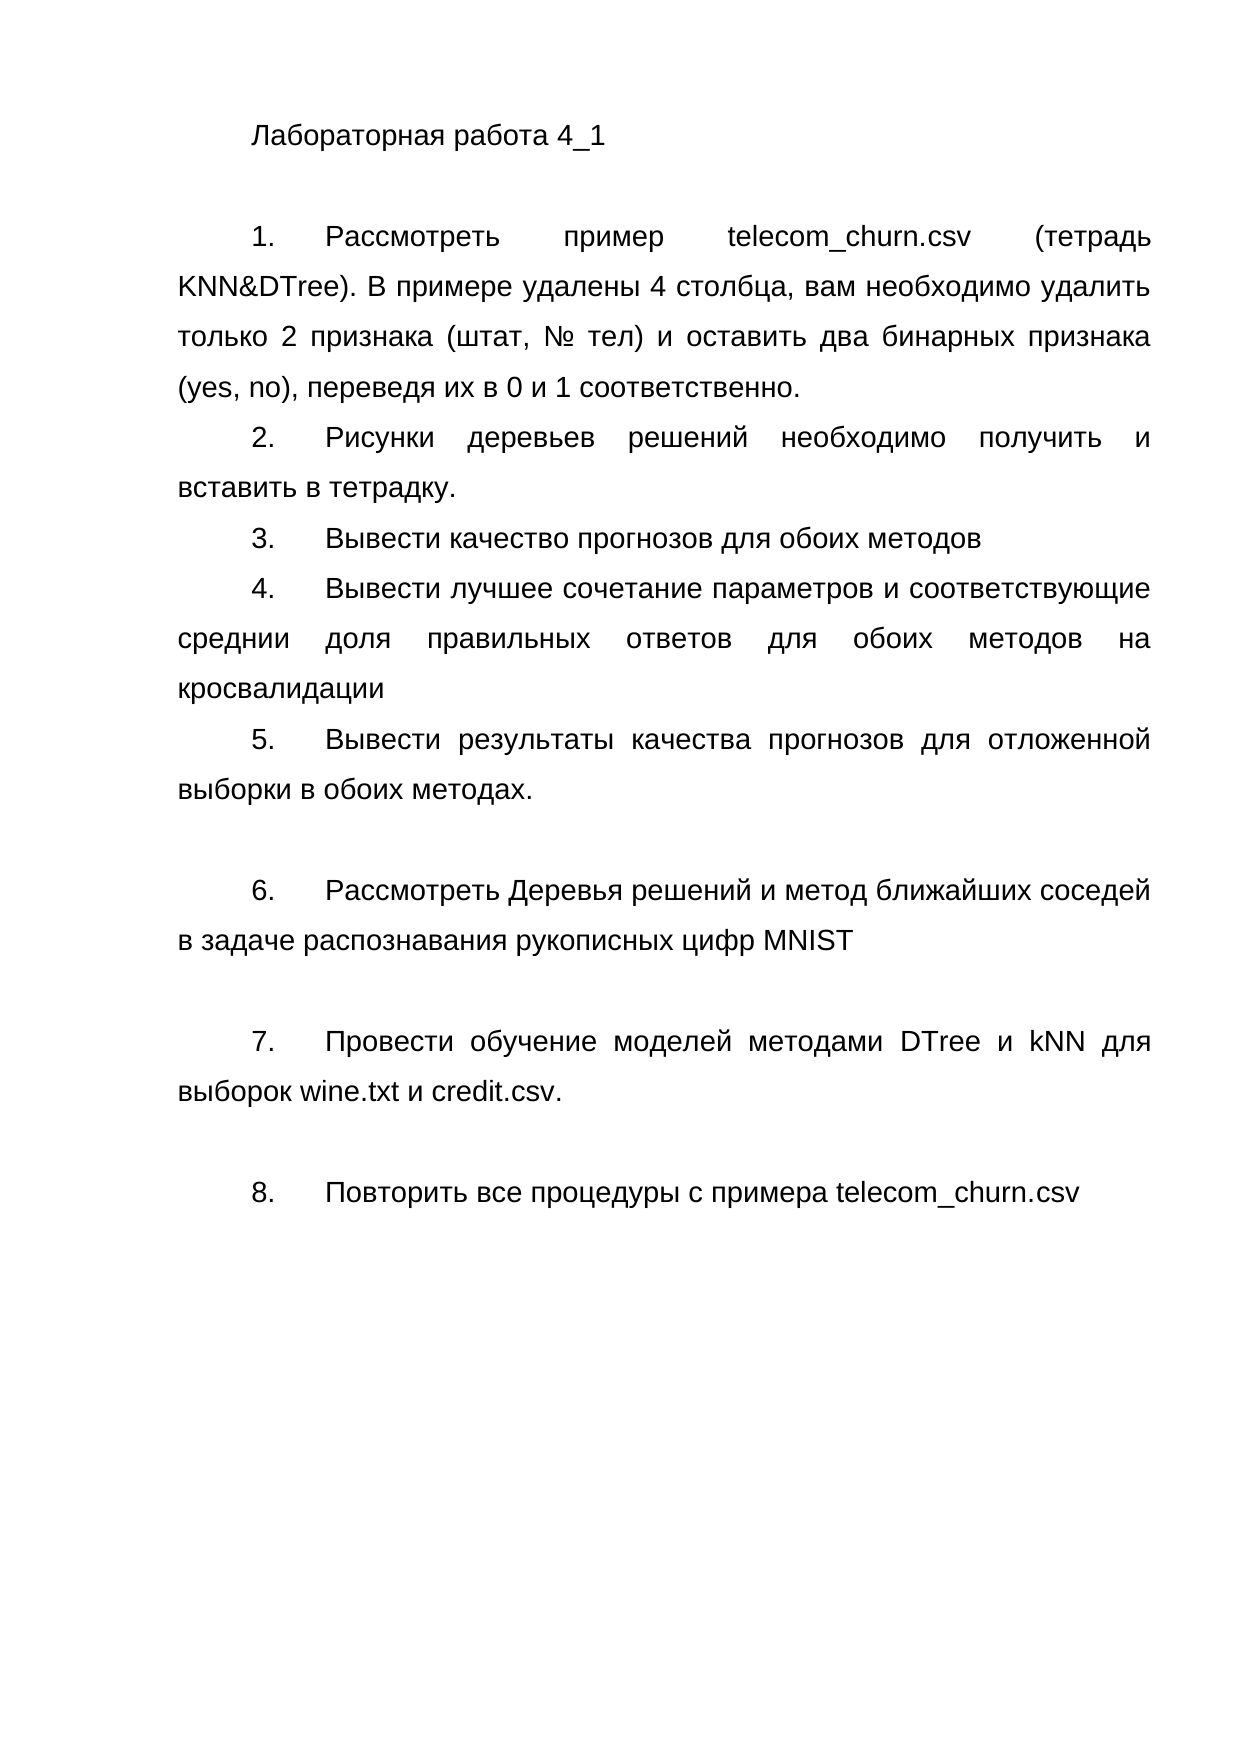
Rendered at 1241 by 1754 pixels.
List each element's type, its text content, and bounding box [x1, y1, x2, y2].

list Вывести лучшее сочетание параметров и соответствующие среднии доля правильных ответов для обоих методов на кросвалидации [177, 571, 1152, 705]
text Лабораторная работа 4_1 [177, 118, 1152, 152]
list Вывести результаты качества прогнозов для отложенной выборки в обоих методах. [177, 722, 1152, 806]
list Вывести качество прогнозов для обоих методов [177, 521, 1152, 554]
list Провести обучение моделей методами DTree и kNN для выборок wine.txt и credit.csv. [177, 1024, 1152, 1108]
list Рисунки деревьев решений необходимо получить и вставить в тетрадку. [177, 420, 1152, 504]
list Повторить все процедуры с примера telecom_churn.csv [177, 1175, 1152, 1208]
list Рассмотреть пример telecom_churn.csv (тетрадь KNN&DTree). В примере удалены 4 столбца, вам необходимо удалить только 2 признака (штат, № тел) и оставить два бинарных признака (yes, no), переведя их в 0 и 1 соответственно. [177, 219, 1152, 403]
list Рассмотреть Деревья решений и метод ближайших соседей в задаче распознавания рукописных цифр MNIST [177, 873, 1152, 957]
